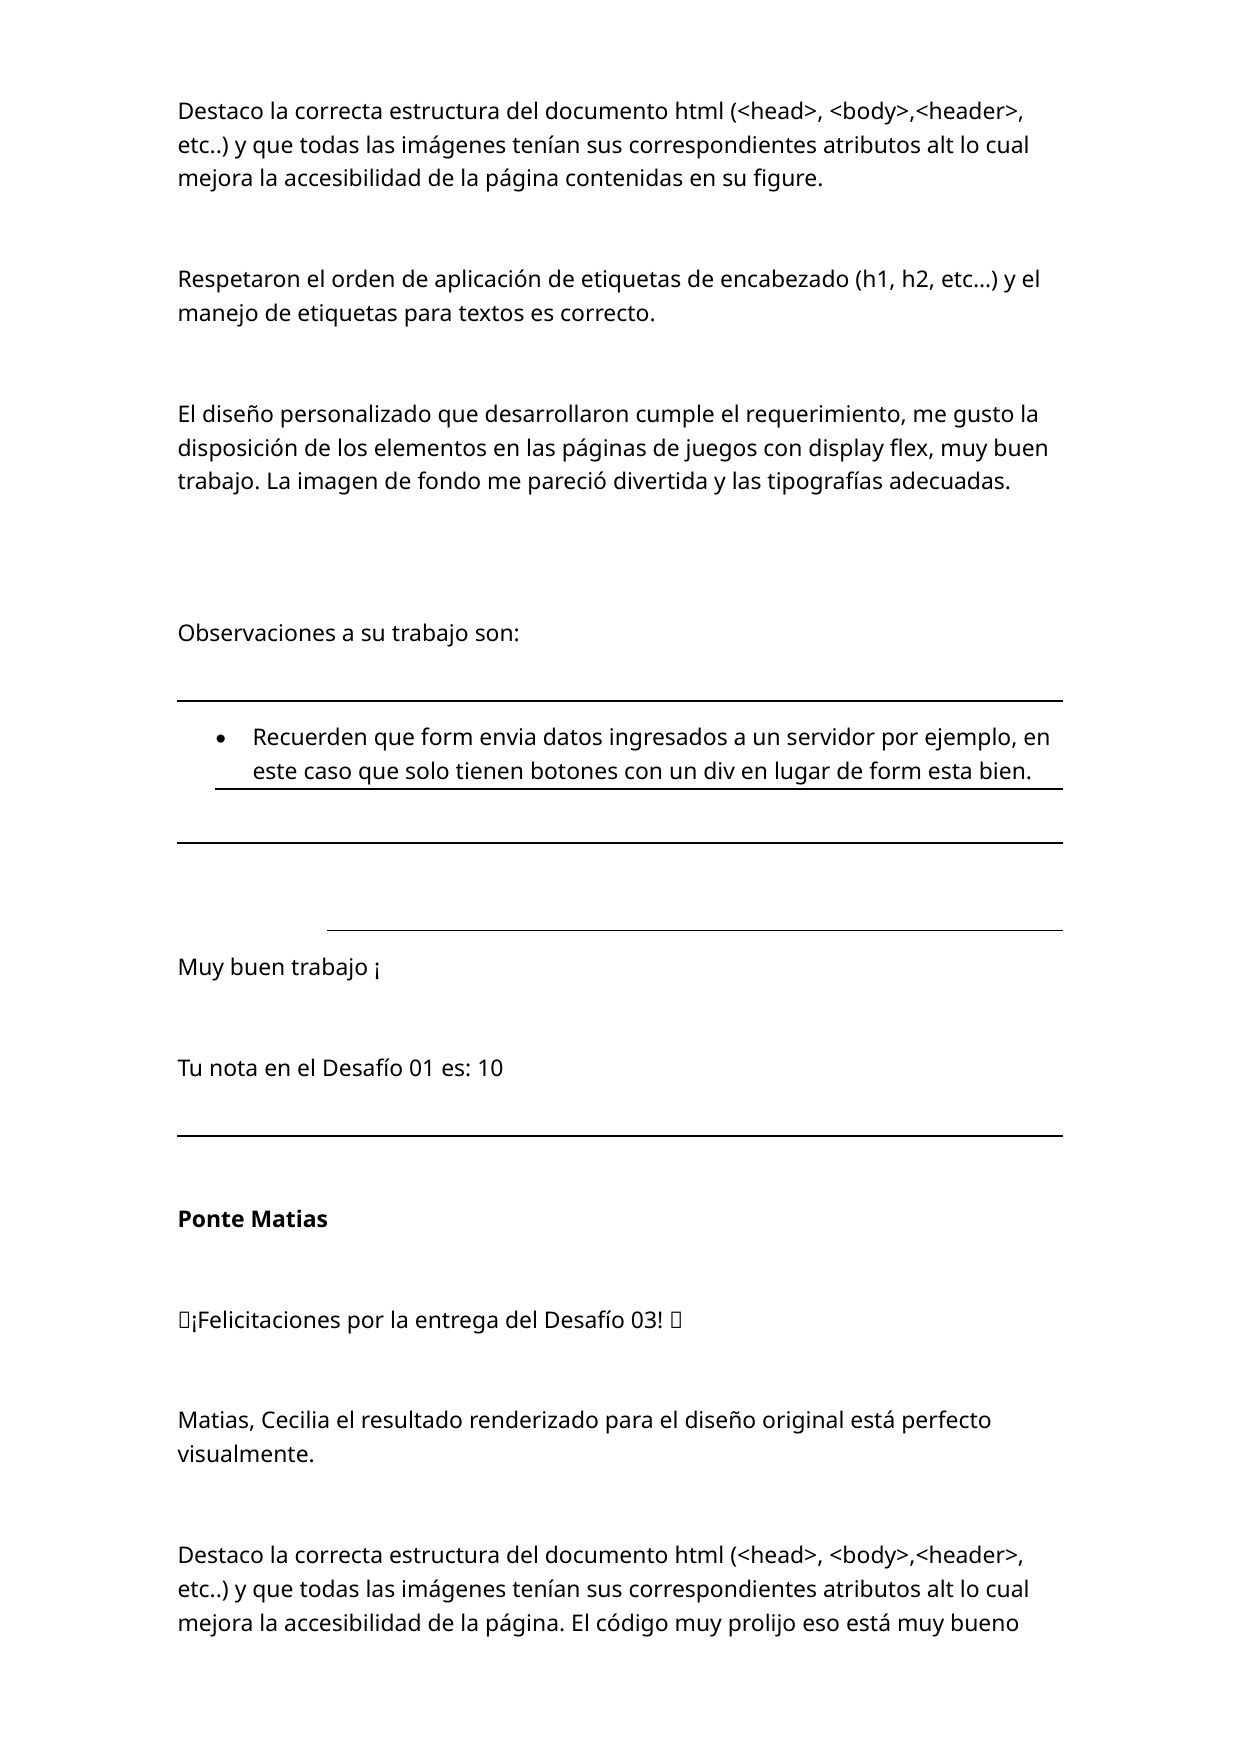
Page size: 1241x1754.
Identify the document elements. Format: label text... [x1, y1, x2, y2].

text Matias, Cecilia el resultado renderizado para el diseño original está perfecto visualmente. [177, 1404, 1063, 1469]
text Muy buen trabajo ¡ [177, 951, 1063, 982]
text Tu nota en el Desafío 01 es: 10 [177, 1051, 1063, 1083]
text 🎉¡Felicitaciones por la entrega del Desafío 03! 🎉 [177, 1304, 1063, 1335]
list Recuerden que form envia datos ingresados a un servidor por ejemplo, en este caso que solo tienen botones con un div en lugar de form esta bien. [215, 721, 1063, 788]
text Respetaron el orden de aplicación de etiquetas de encabezado (h1, h2, etc…) y el manejo de etiquetas para textos es correcto. [177, 263, 1063, 328]
text El diseño personalizado que desarrollaron cumple el requerimiento, me gusto la disposición de los elementos en las páginas de juegos con display flex, muy buen trabajo. La imagen de fondo me pareció divertida y las tipografías adecuadas. [177, 398, 1063, 496]
text Observaciones a su trabajo son: [177, 616, 1063, 648]
text Ponte Matias [177, 1203, 1063, 1234]
text Destaco la correcta estructura del documento html (<head>, <body>,<header>, etc..) y que todas las imágenes tenían sus correspondientes atributos alt lo cual mejora la accesibilidad de la página contenidas en su figure. [177, 95, 1063, 193]
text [177, 1539, 1063, 1638]
